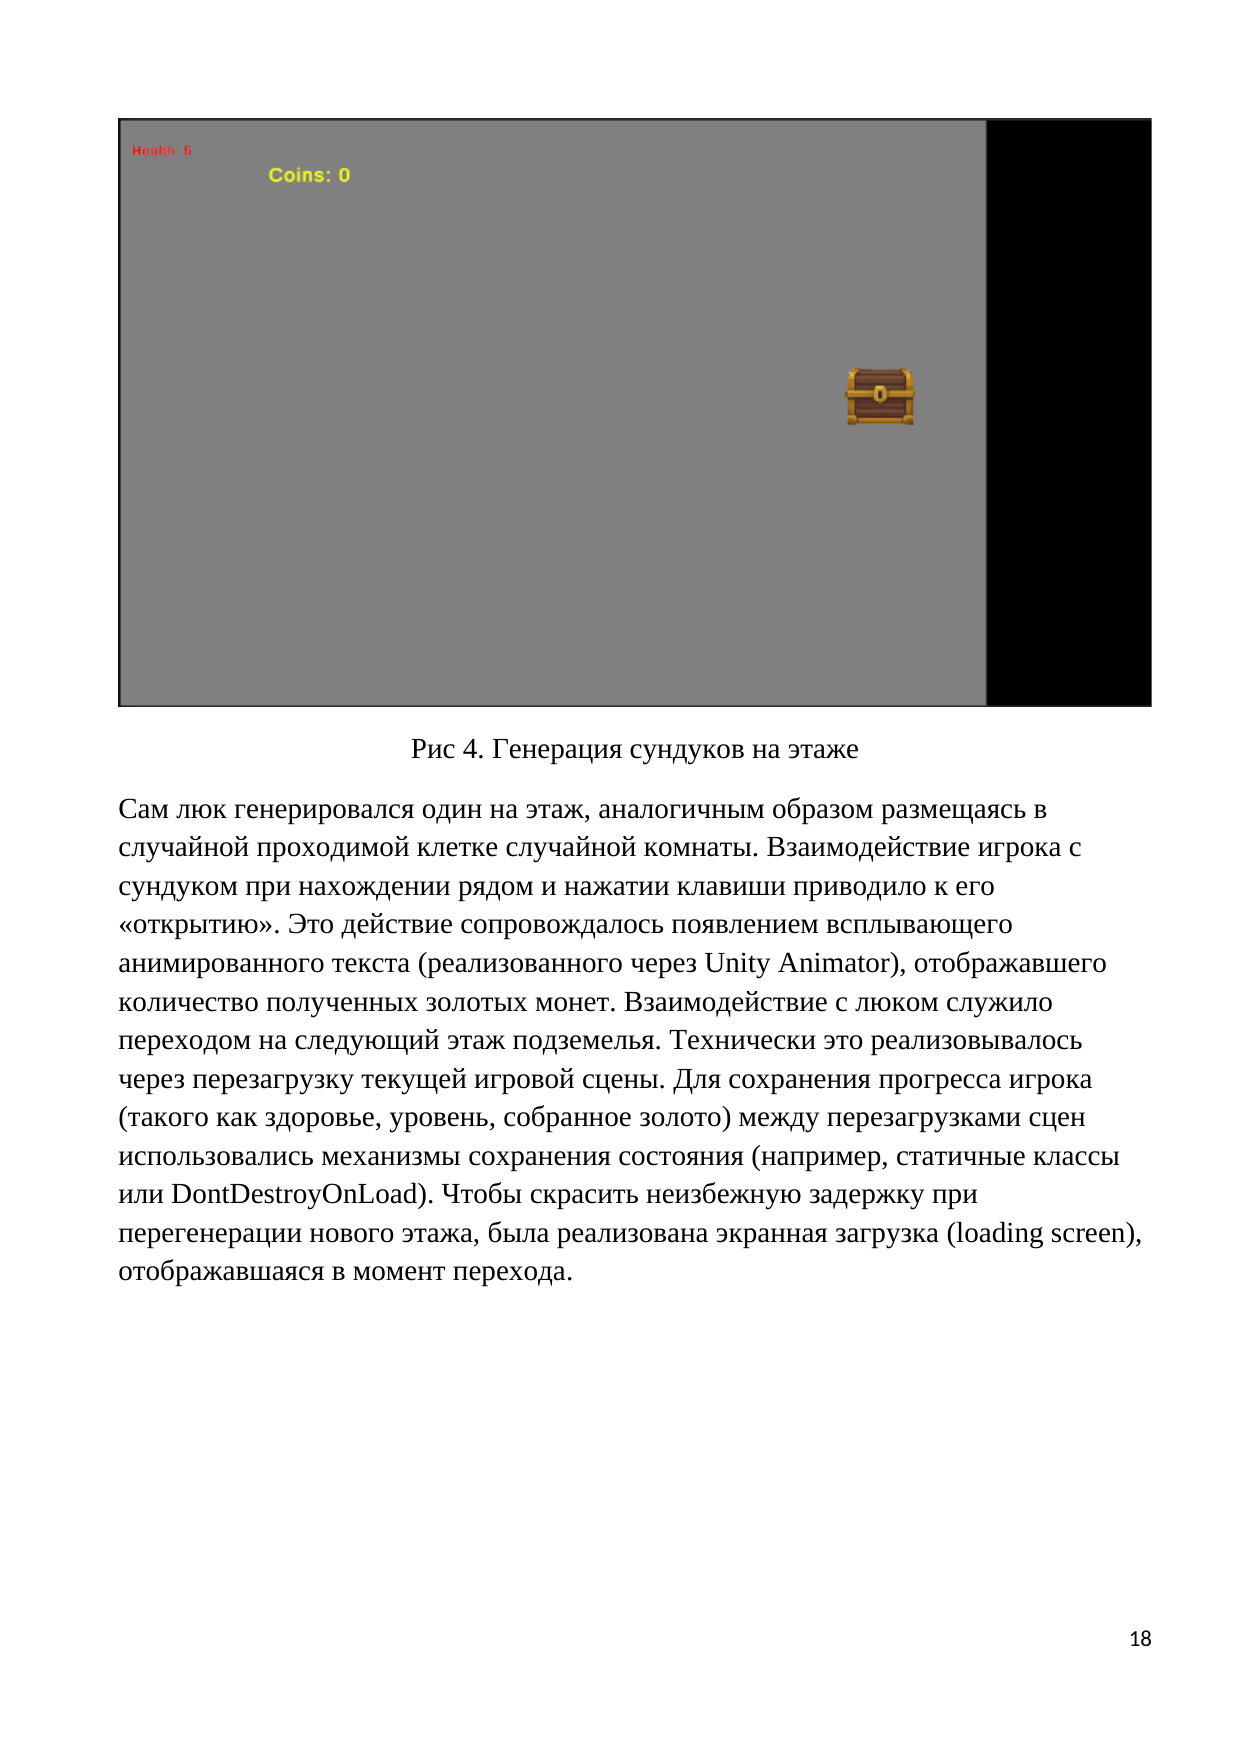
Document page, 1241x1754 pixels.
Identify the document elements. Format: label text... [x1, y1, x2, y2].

text Рис 4. Генерация сундуков на этаже [118, 732, 1152, 765]
text Сам люк генерировался один на этаж, аналогичным образом размещаясь в случайной проходимой клетке случайной комнаты. Взаимодействие игрока с сундуком при нахождении рядом и нажатии клавиши приводило к его «открытию». Это действие сопровождалось появлением всплывающего анимированного текста (реализованного через Unity Animator), отображавшего количество полученных золотых монет. Взаимодействие с люком служило переходом на следующий этаж подземелья. Технически это реализовывалось через перезагрузку текущей игровой сцены. Для сохранения прогресса игрока (такого как здоровье, уровень, собранное золото) между перезагрузками сцен использовались механизмы сохранения состояния (например, статичные классы или DontDestroyOnLoad). Чтобы скрасить неизбежную задержку при перегенерации нового этажа, была реализована экранная загрузка (loading screen), отображавшаяся в момент перехода. [118, 791, 1152, 1287]
picture [118, 118, 1152, 707]
